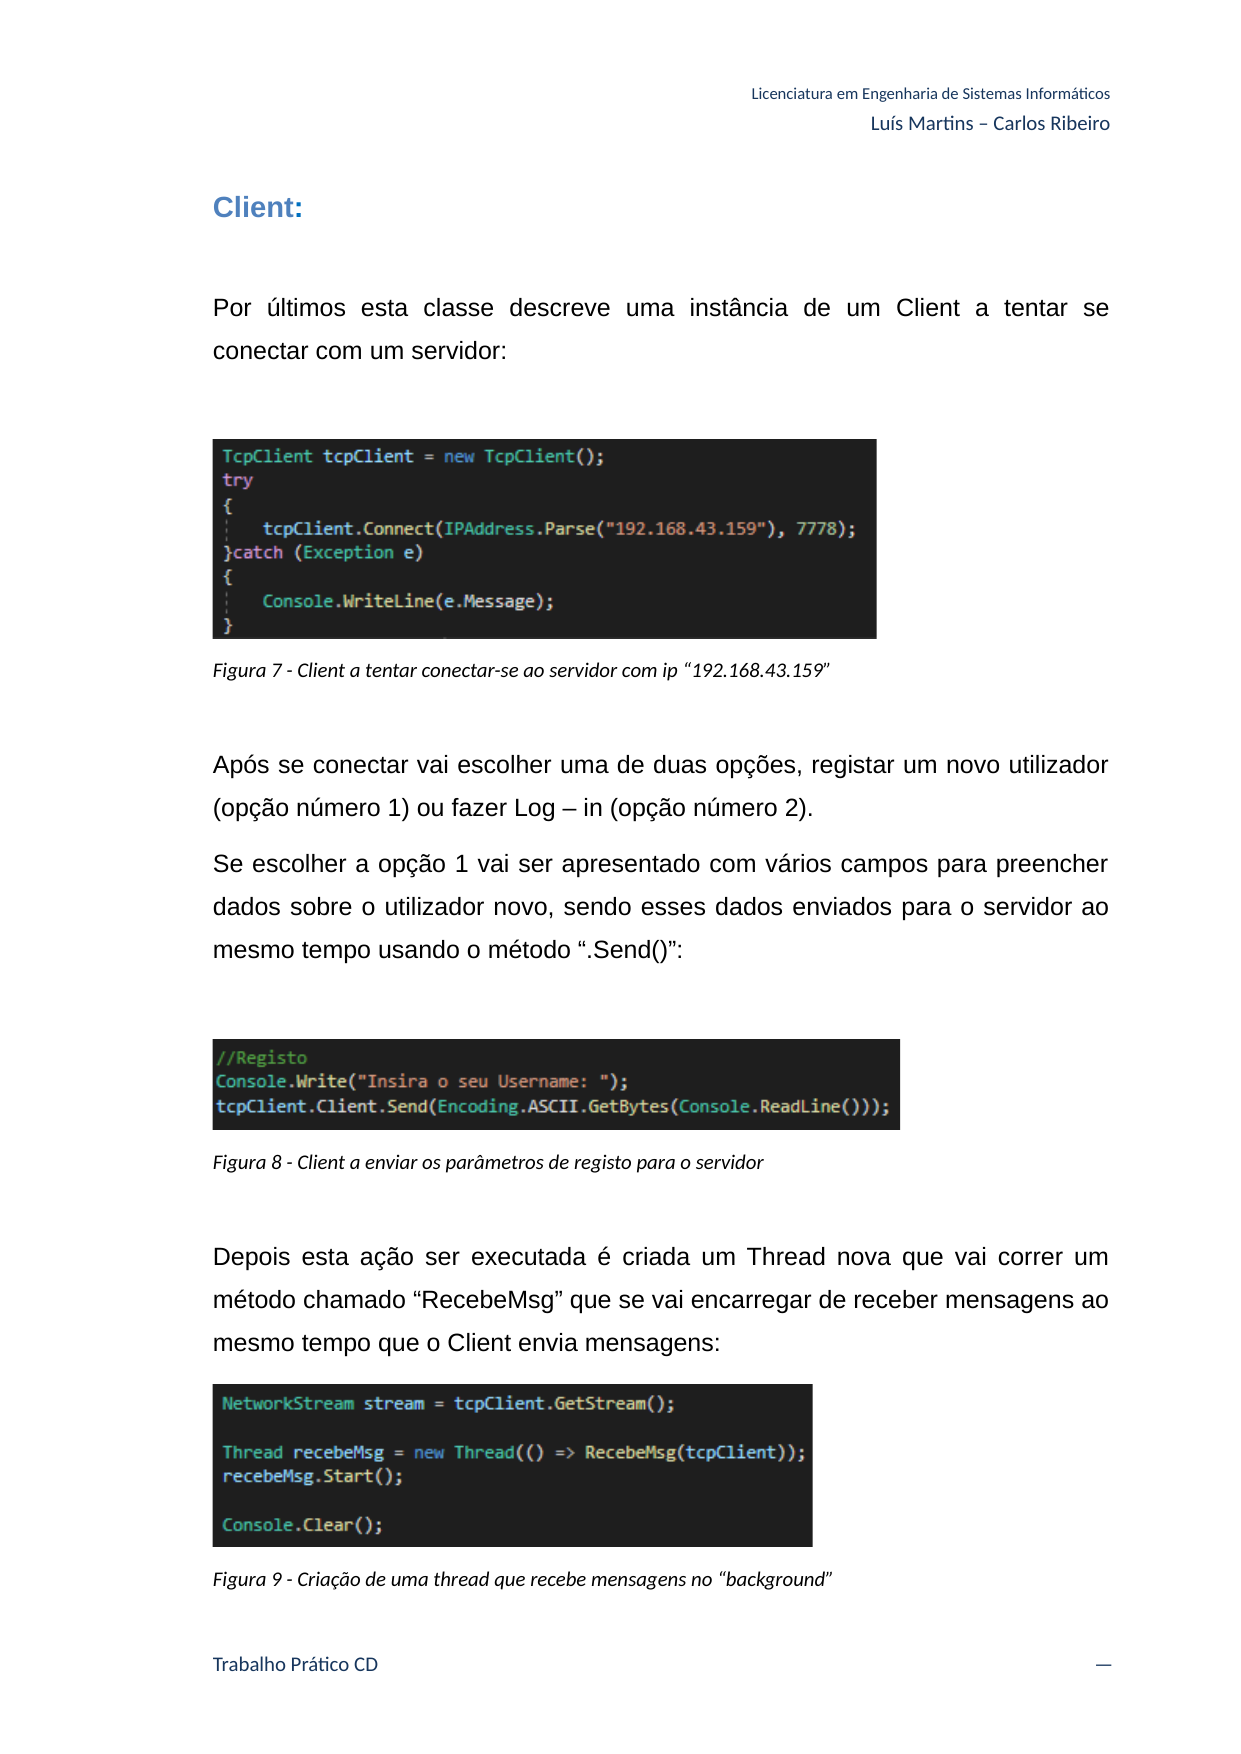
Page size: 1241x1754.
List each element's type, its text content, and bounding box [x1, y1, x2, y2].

text Figura 8 - Client a enviar os parâmetros de registo para o servidor [213, 1149, 1110, 1175]
text Por últimos esta classe descreve uma instância de um Client a tentar se conectar com um servidor: [213, 292, 1110, 364]
text Após se conectar vai escolher uma de duas opções, registar um novo utilizador (opção número 1) ou fazer Log – in (opção número 2). [213, 750, 1110, 822]
picture [212, 439, 877, 639]
picture [212, 1384, 813, 1547]
text Depois esta ação ser executada é criada um Thread nova que vai correr um método chamado “RecebeMsg” que se vai encarregar de receber mensagens ao mesmo tempo que o Client envia mensagens: [213, 1242, 1110, 1357]
picture [212, 1039, 901, 1130]
text Client: [213, 190, 1110, 223]
text Figura 7 - Client a tentar conectar-se ao servidor com ip “192.168.43.159” [213, 658, 1110, 683]
text Se escolher a opção 1 vai ser apresentado com vários campos para preencher dados sobre o utilizador novo, sendo esses dados enviados para o servidor ao mesmo tempo usando o método “.Send()”: [213, 849, 1110, 964]
text Figura 9 - Criação de uma thread que recebe mensagens no “background” [213, 1566, 1110, 1591]
